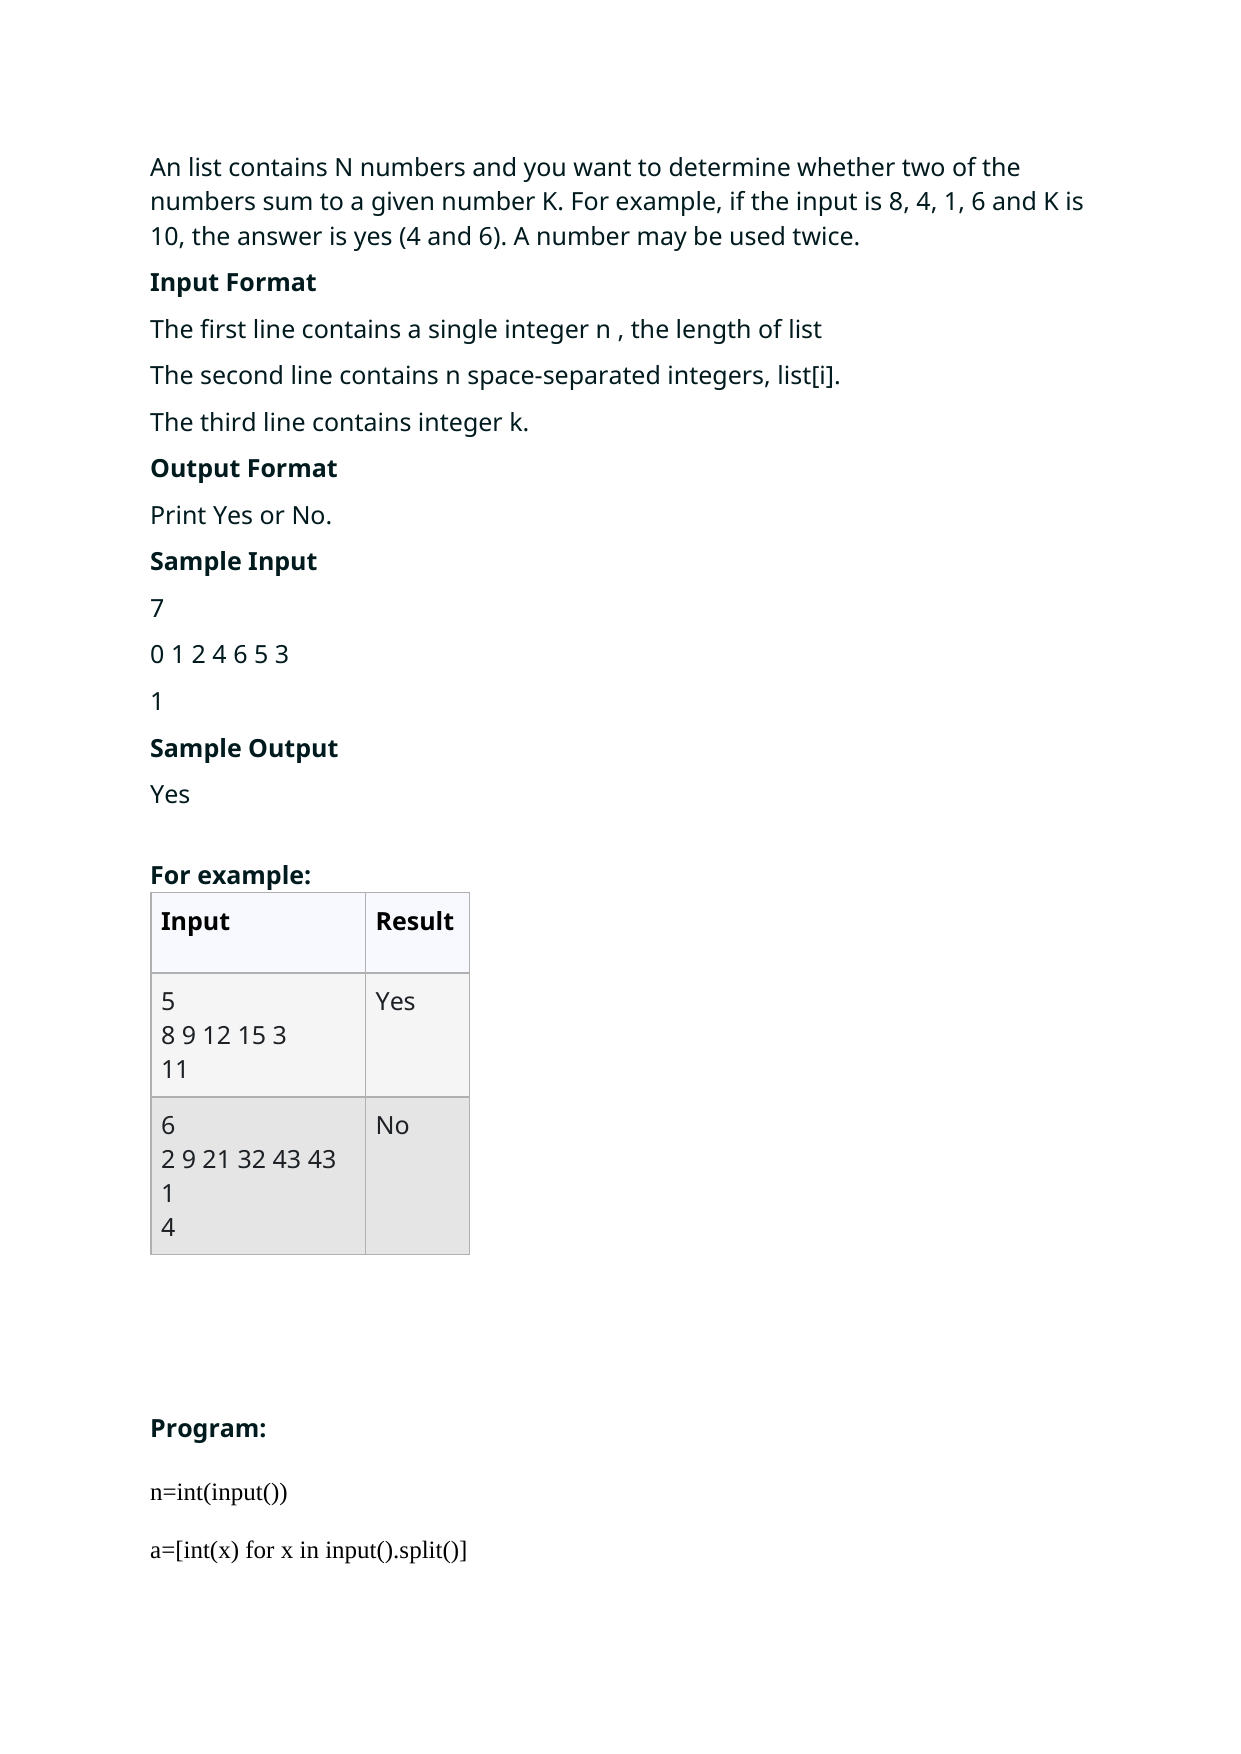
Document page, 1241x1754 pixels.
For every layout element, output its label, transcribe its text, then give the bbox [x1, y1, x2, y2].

text a=[int(x) for x in input().split()] [150, 1535, 1090, 1563]
text Input Format [150, 265, 1090, 299]
text The first line contains a single integer n , the length of list [150, 311, 1090, 345]
text 1 [150, 684, 1090, 718]
text Yes [150, 777, 1090, 811]
text The third line contains integer k. [150, 404, 1090, 438]
text n=int(input()) [150, 1477, 1090, 1506]
text Print Yes or No. [150, 497, 1090, 532]
text 0 1 2 4 6 5 3 [150, 637, 1090, 671]
text An list contains N numbers and you want to determine whether two of the numbers sum to a given number K. For example, if the input is 8, 4, 1, 6 and K is 10, the answer is yes (4 and 6). A number may be used twice. [150, 150, 1090, 252]
text 7 [150, 591, 1090, 625]
text Sample Output [150, 730, 1090, 764]
table_header Result [366, 893, 469, 972]
table_cell No [366, 1098, 469, 1254]
table_cell 6 2 9 21 32 43 43 1 4 [152, 1098, 365, 1254]
text The second line contains n space-separated integers, list[i]. [150, 358, 1090, 392]
table_cell 5 8 9 12 15 3 11 [152, 974, 365, 1096]
text Output Format [150, 451, 1090, 485]
text Sample Input [150, 544, 1090, 578]
text For example: [150, 823, 1090, 892]
table_cell Yes [366, 974, 469, 1096]
table_header Input [152, 893, 365, 972]
text Program: [150, 1411, 1090, 1445]
